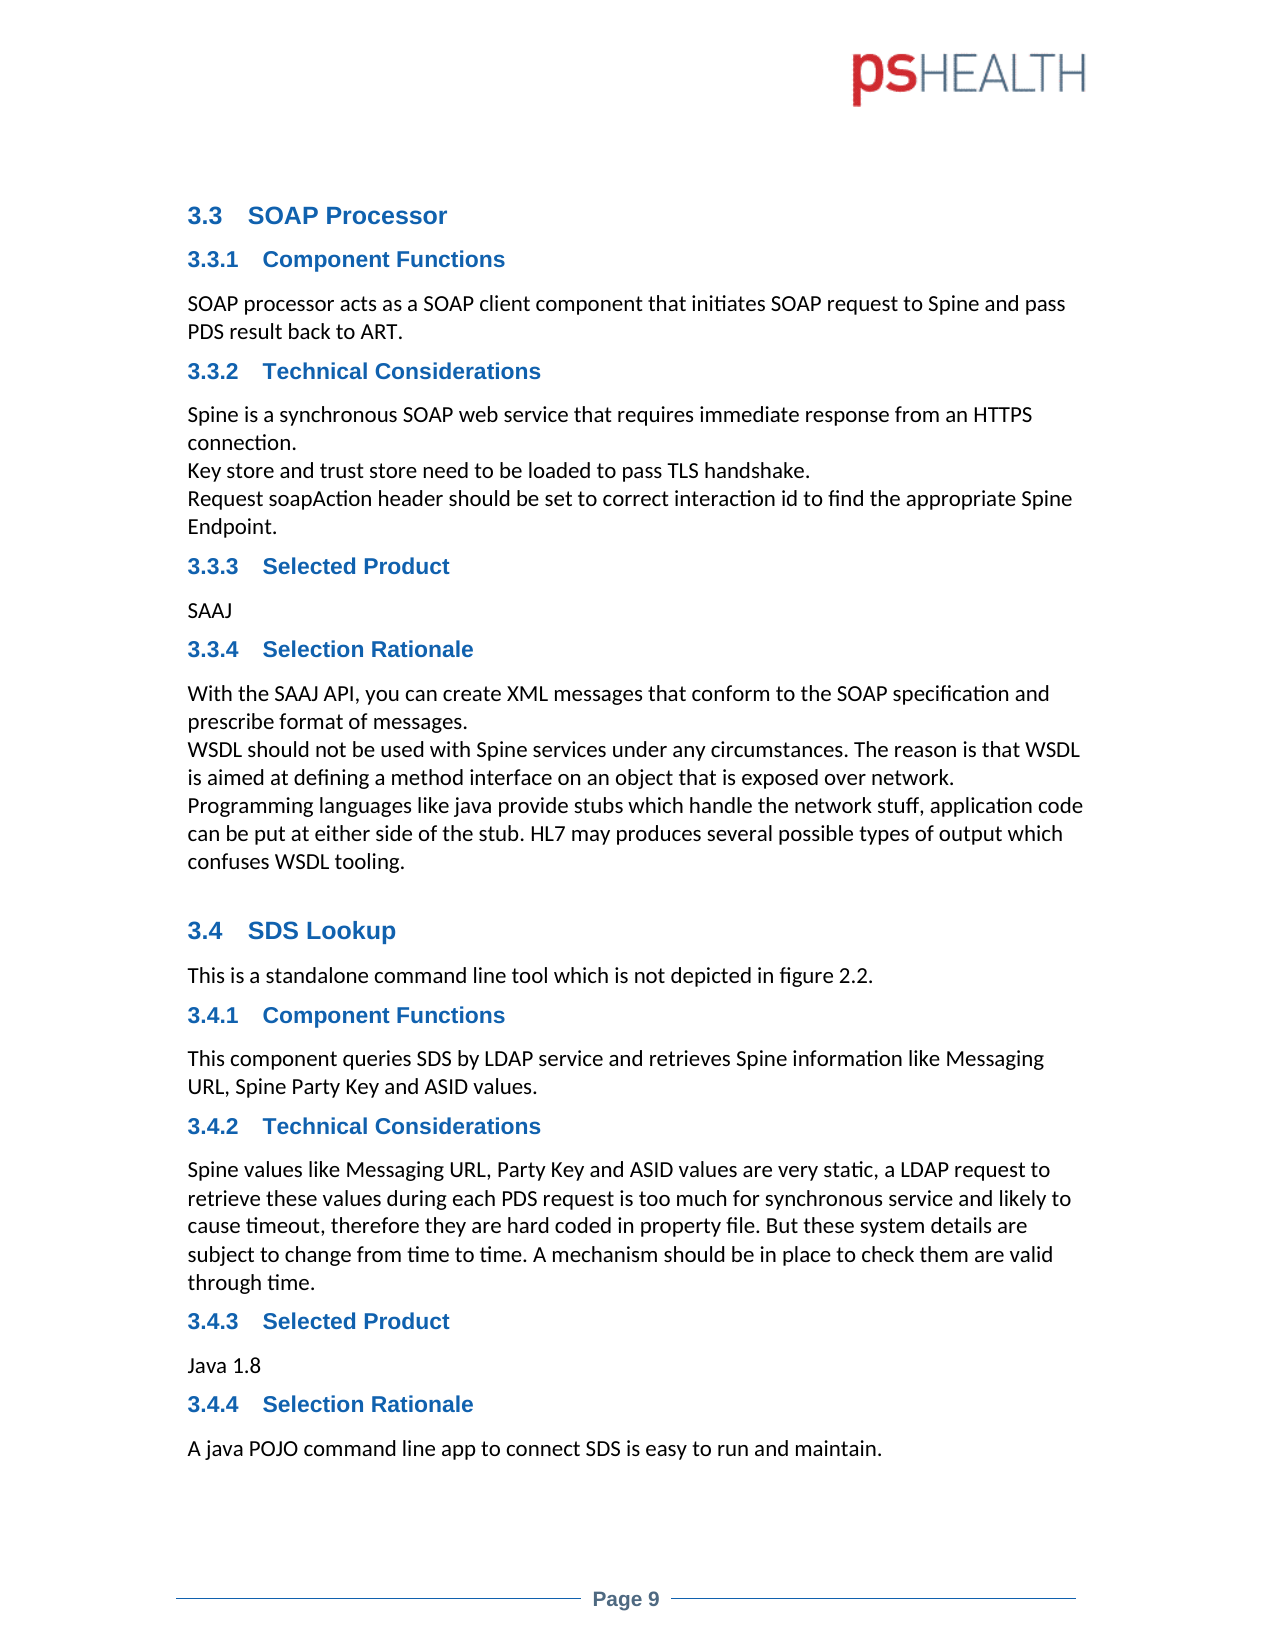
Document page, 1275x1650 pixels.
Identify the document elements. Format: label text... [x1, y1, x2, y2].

text Java 1.8 [187, 1351, 1087, 1379]
text SAAJ [187, 596, 1087, 624]
subtitle Technical Considerations [187, 358, 1087, 384]
text This component queries SDS by LDAP service and retrieves Spine information like Messaging URL, Spine Party Key and ASID values. [187, 1044, 1087, 1100]
text A java POJO command line app to connect SDS is easy to run and maintain. [187, 1434, 1087, 1462]
subtitle Component Functions [187, 246, 1087, 273]
picture [847, 29, 1088, 107]
text Request soapAction header should be set to correct interaction id to find the appropriate Spine Endpoint. [187, 484, 1087, 541]
text This is a standalone command line tool which is not depicted in figure 2.2. [187, 961, 1087, 989]
text Key store and trust store need to be loaded to pass TLS handshake. [187, 456, 1087, 484]
text Spine is a synchronous SOAP web service that requires immediate response from an HTTPS connection. [187, 400, 1087, 456]
subtitle Selected Product [187, 553, 1087, 579]
subtitle Selection Rationale [187, 1391, 1087, 1418]
subtitle Selection Rationale [187, 636, 1087, 663]
text WSDL should not be used with Spine services under any circumstances. The reason is that WSDL is aimed at defining a method interface on an object that is exposed over network. Programming languages like java provide stubs which handle the network stuff, application code can be put at either side of the stub. HL7 may produces several possible types of output which confuses WSDL tooling. [187, 735, 1087, 875]
subtitle SDS Lookup [187, 916, 1087, 944]
text SOAP processor acts as a SOAP client component that initiates SOAP request to Spine and pass PDS result back to ART. [187, 289, 1087, 345]
subtitle Technical Considerations [187, 1113, 1087, 1139]
subtitle Component Functions [187, 1002, 1087, 1028]
subtitle SOAP Processor [187, 201, 1087, 230]
text With the SAAJ API, you can create XML messages that conform to the SOAP specification and prescribe format of messages. [187, 679, 1087, 735]
subtitle Selected Product [187, 1308, 1087, 1334]
text Spine values like Messaging URL, Party Key and ASID values are very static, a LDAP request to retrieve these values during each PDS request is too much for synchronous service and likely to cause timeout, therefore they are hard coded in property file. But these system details are subject to change from time to time. A mechanism should be in place to check them are valid through time. [187, 1156, 1087, 1296]
